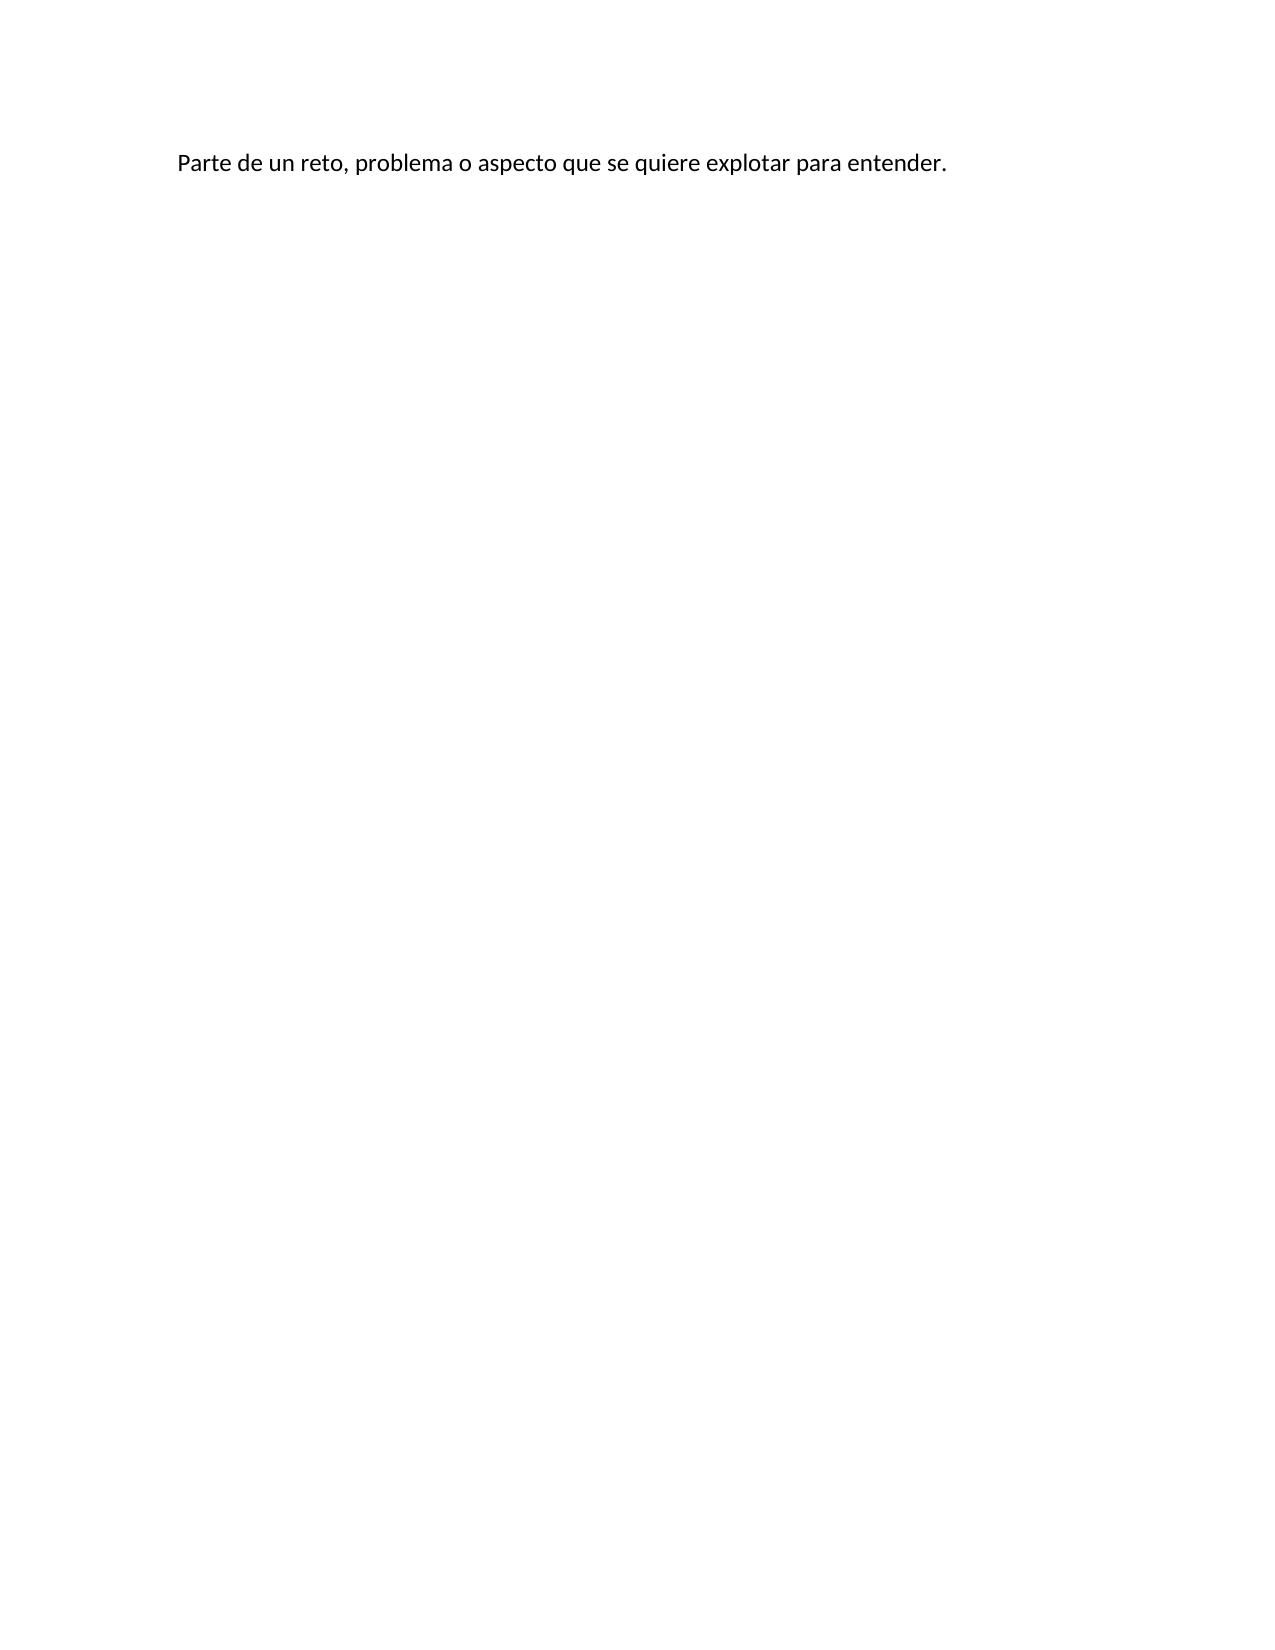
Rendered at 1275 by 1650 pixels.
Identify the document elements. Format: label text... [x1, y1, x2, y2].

text Parte de un reto, problema o aspecto que se quiere explotar para entender. [177, 148, 1098, 178]
